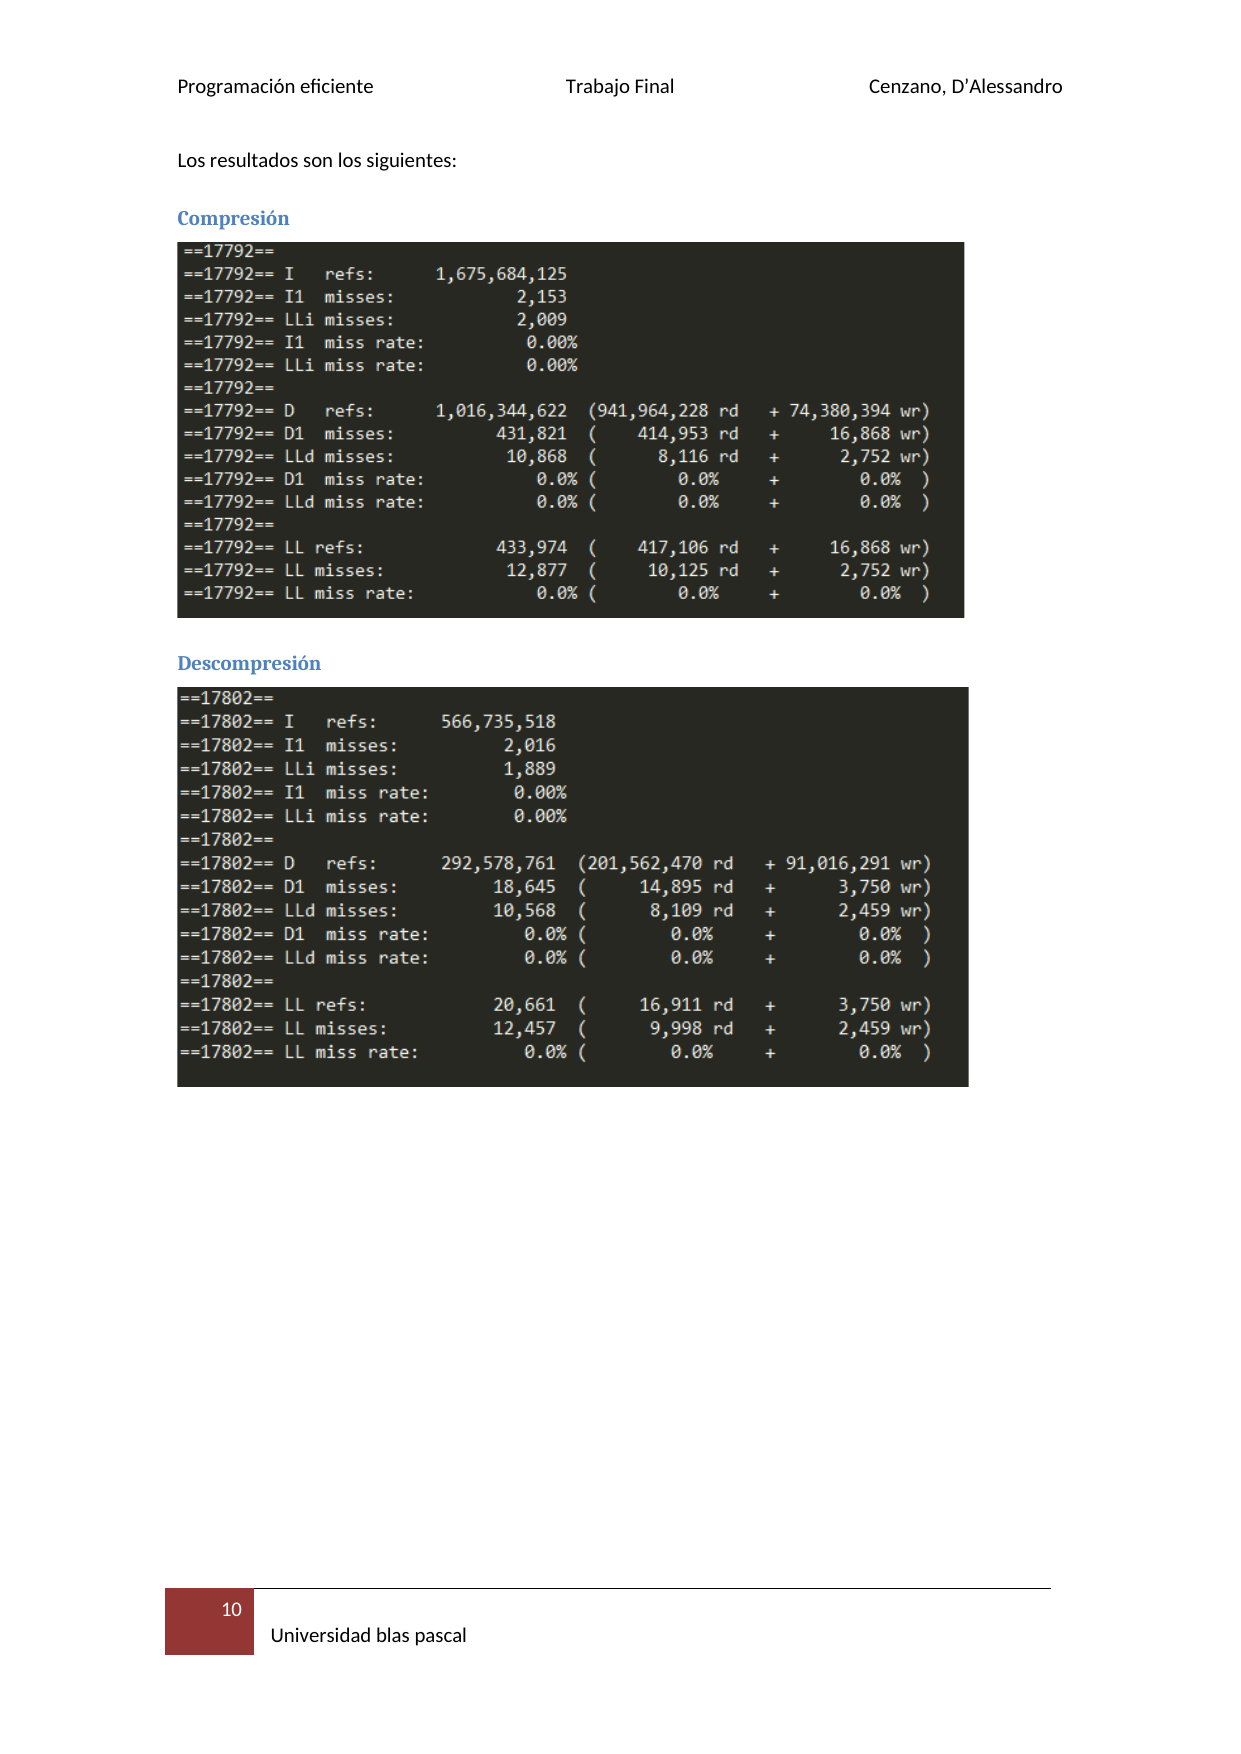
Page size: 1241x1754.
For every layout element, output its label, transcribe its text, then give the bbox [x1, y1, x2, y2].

text Los resultados son los siguientes: [177, 148, 1063, 173]
subtitle Descompresión [177, 651, 1063, 675]
subtitle Compresión [177, 207, 1063, 231]
picture [177, 242, 965, 618]
picture [177, 687, 969, 1087]
